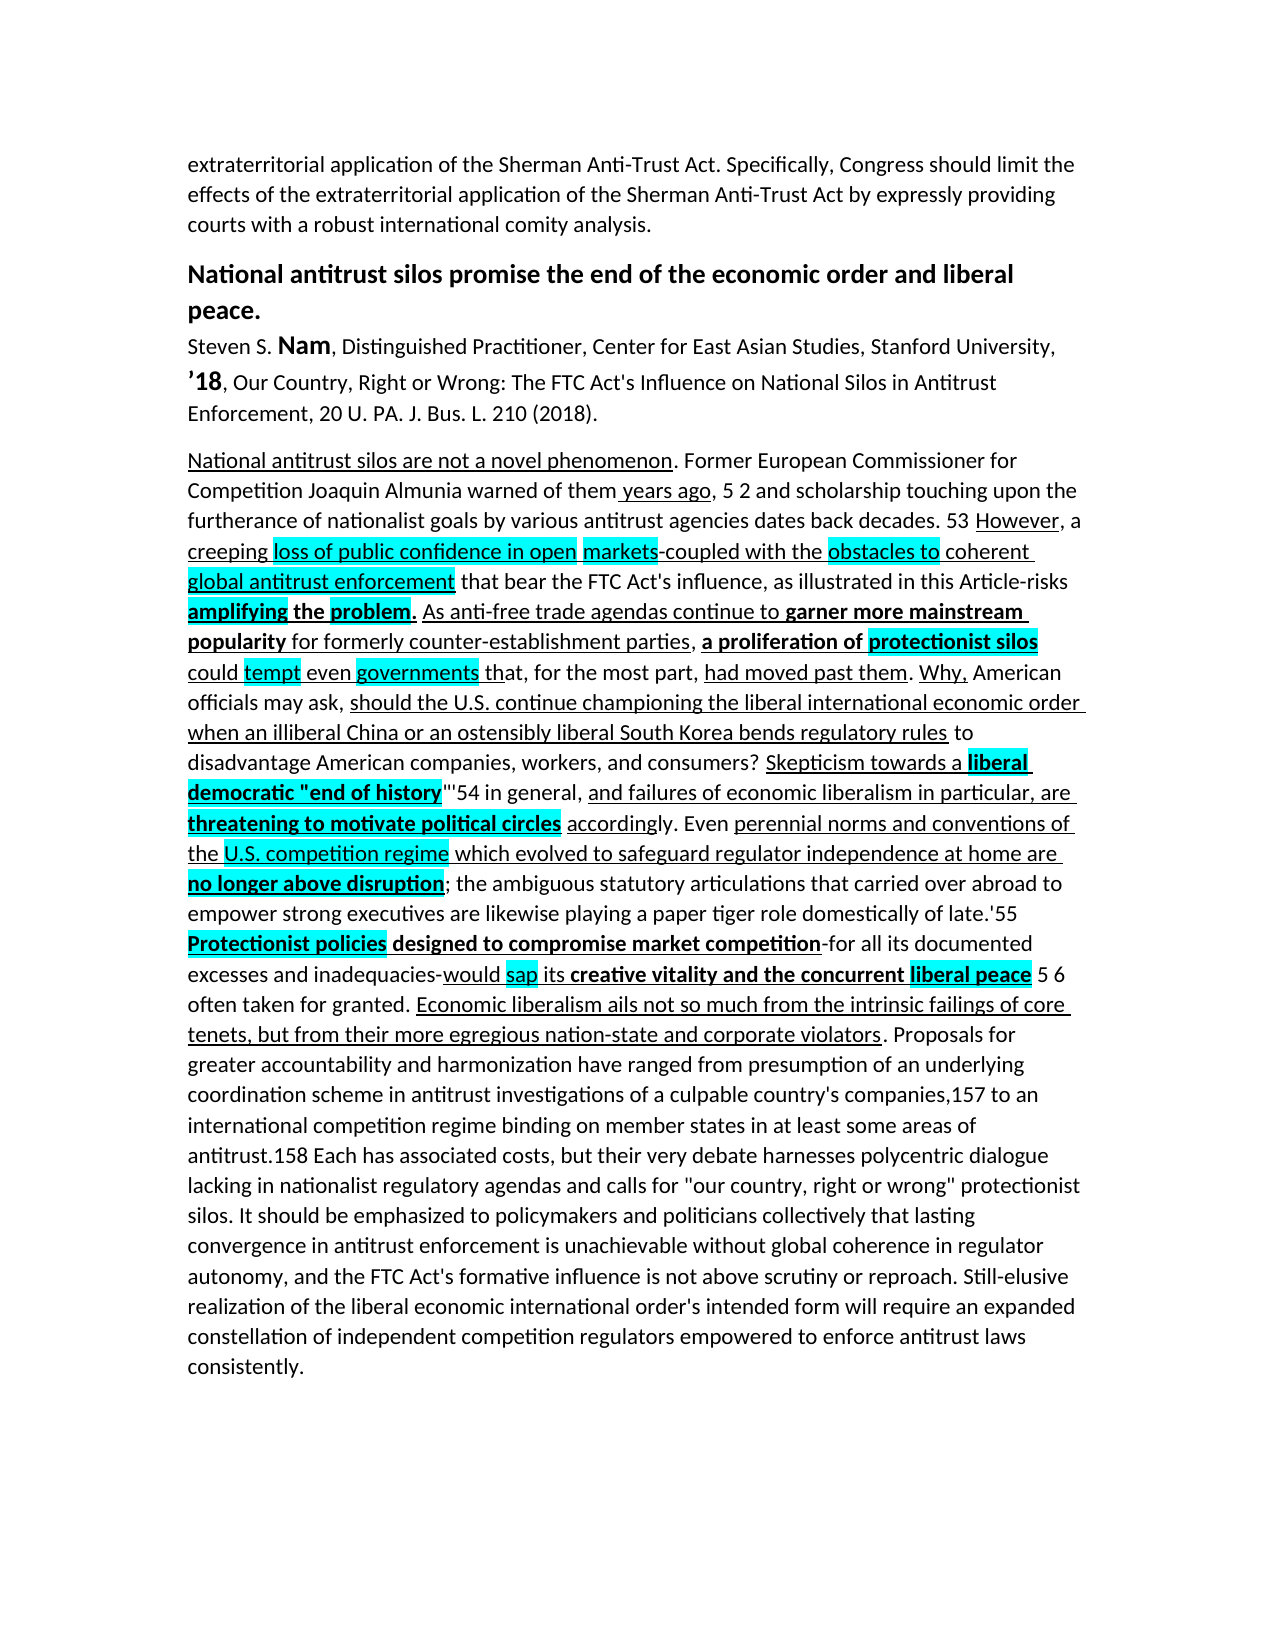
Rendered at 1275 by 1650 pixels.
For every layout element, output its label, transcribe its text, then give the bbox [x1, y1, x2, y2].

text Steven S. Nam, Distinguished Practitioner, Center for East Asian Studies, Stanford University, ’18, Our Country, Right or Wrong: The FTC Act's Influence on National Silos in Antitrust Enforcement, 20 U. PA. J. Bus. L. 210 (2018). [187, 328, 1087, 427]
text National antitrust silos are not a novel phenomenon. Former European Commissioner for Competition Joaquin Almunia warned of them years ago, 5 2 and scholarship touching upon the furtherance of nationalist goals by various antitrust agencies dates back decades. 53 However, a creeping loss of public confidence in open markets-coupled with the obstacles to coherent global antitrust enforcement that bear the FTC Act's influence, as illustrated in this Article-risks amplifying the problem. As anti-free trade agendas continue to garner more mainstream popularity for formerly counter-establishment parties, a proliferation of protectionist silos could tempt even governments that, for the most part, had moved past them. Why, American officials may ask, should the U.S. continue championing the liberal international economic order when an illiberal China or an ostensibly liberal South Korea bends regulatory rules to disadvantage American companies, workers, and consumers? Skepticism towards a liberal democratic "end of history"'54 in general, and failures of economic liberalism in particular, are threatening to motivate political circles accordingly. Even perennial norms and conventions of the U.S. competition regime which evolved to safeguard regulator independence at home are no longer above disruption; the ambiguous statutory articulations that carried over abroad to empower strong executives are likewise playing a paper tiger role domestically of late.'55 Protectionist policies designed to compromise market competition-for all its documented excesses and inadequacies-would sap its creative vitality and the concurrent liberal peace 5 6 often taken for granted. Economic liberalism ails not so much from the intrinsic failings of core tenets, but from their more egregious nation-state and corporate violators. Proposals for greater accountability and harmonization have ranged from presumption of an underlying coordination scheme in antitrust investigations of a culpable country's companies,157 to an international competition regime binding on member states in at least some areas of antitrust.158 Each has associated costs, but their very debate harnesses polycentric dialogue lacking in nationalist regulatory agendas and calls for "our country, right or wrong" protectionist silos. It should be emphasized to policymakers and politicians collectively that lasting convergence in antitrust enforcement is unachievable without global coherence in regulator autonomy, and the FTC Act's formative influence is not above scrutiny or reproach. Still-elusive realization of the liberal economic international order's intended form will require an expanded constellation of independent competition regulators empowered to enforce antitrust laws consistently. [187, 446, 1087, 1381]
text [187, 150, 1087, 238]
subtitle National antitrust silos promise the end of the economic order and liberal peace. [187, 257, 1087, 326]
